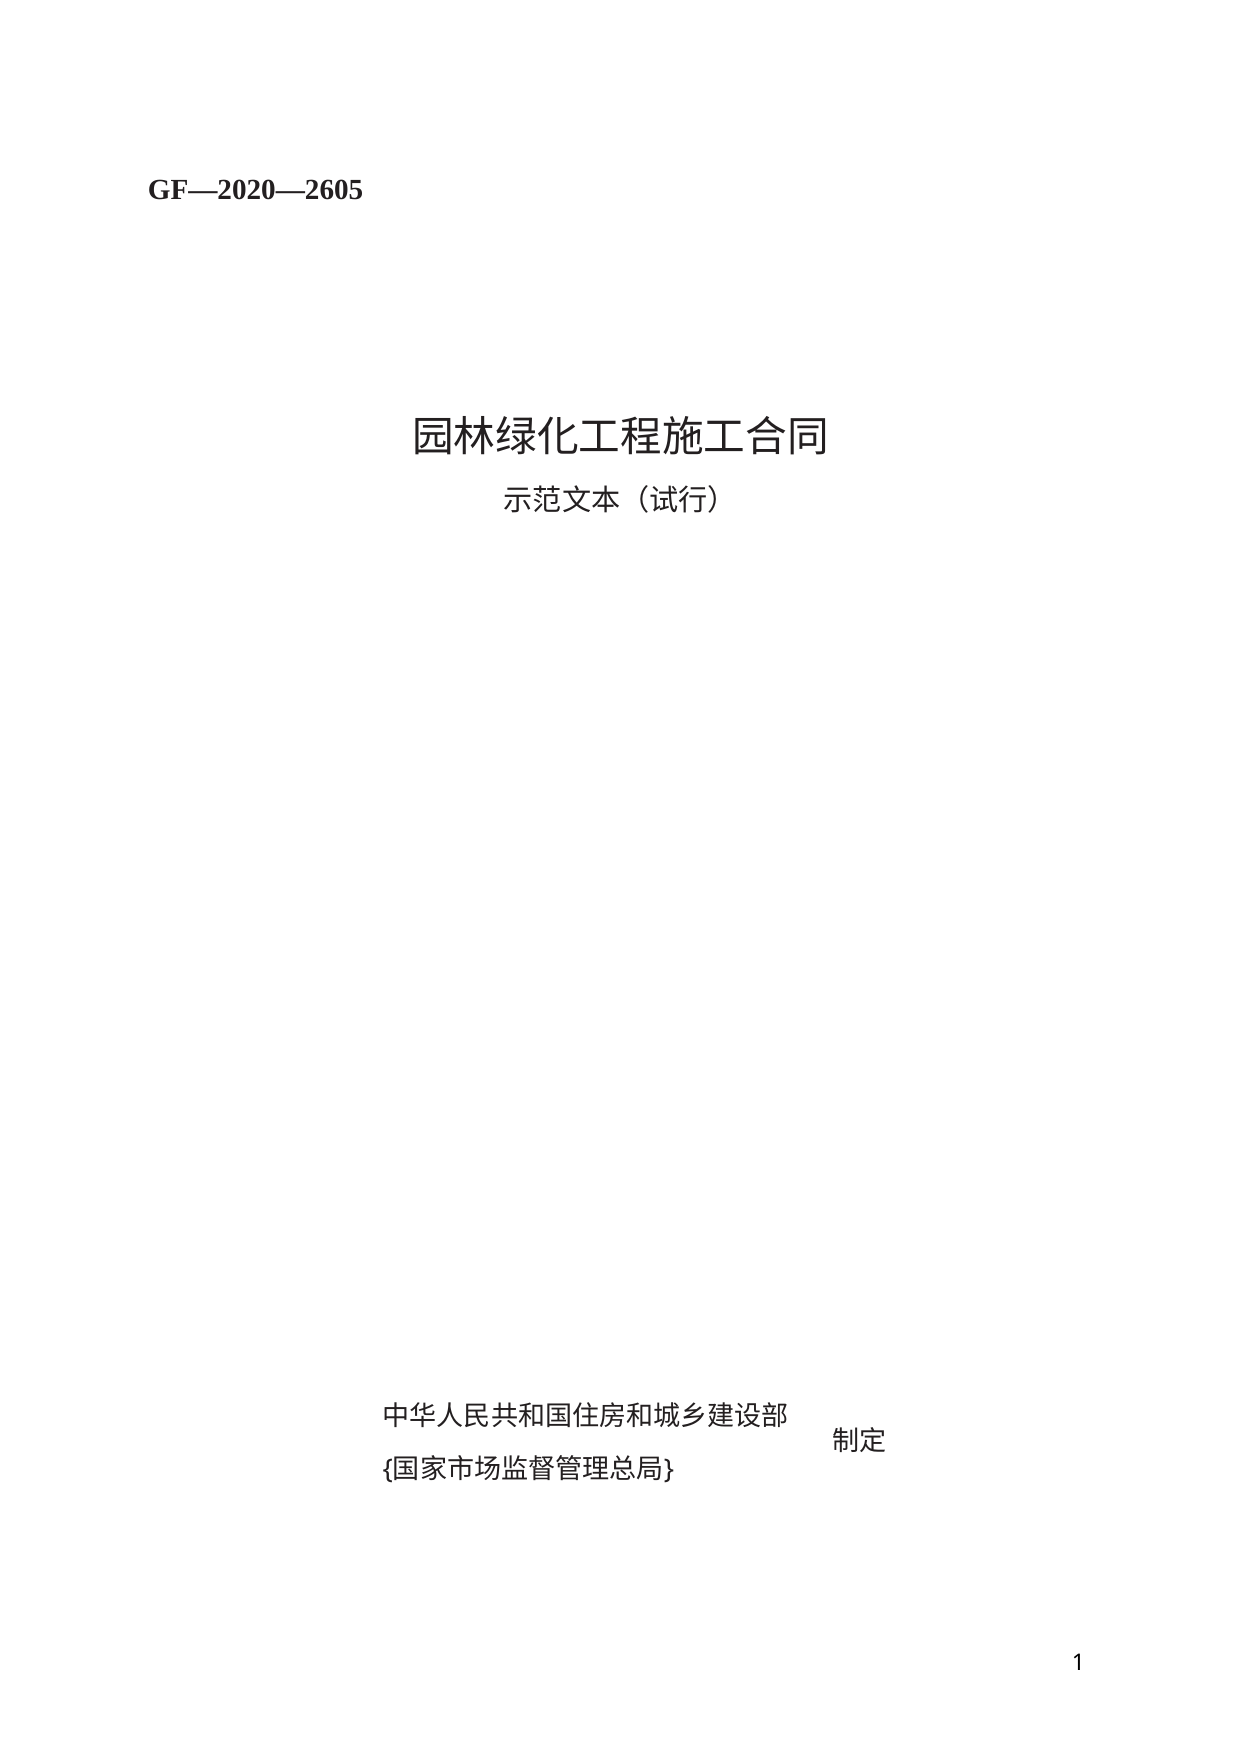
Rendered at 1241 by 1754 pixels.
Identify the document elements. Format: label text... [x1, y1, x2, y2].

text 园林绿化工程施工合同 [410, 403, 830, 463]
text GF—2020—2605 [148, 172, 1105, 206]
subtitle 示范文本（试行） [410, 479, 830, 519]
text 制定 [135, 1432, 886, 1455]
text {国家市场监督管理总局} [382, 1455, 1105, 1485]
subtitle 中华人民共和国住房和城乡建设部 [382, 1400, 1105, 1432]
